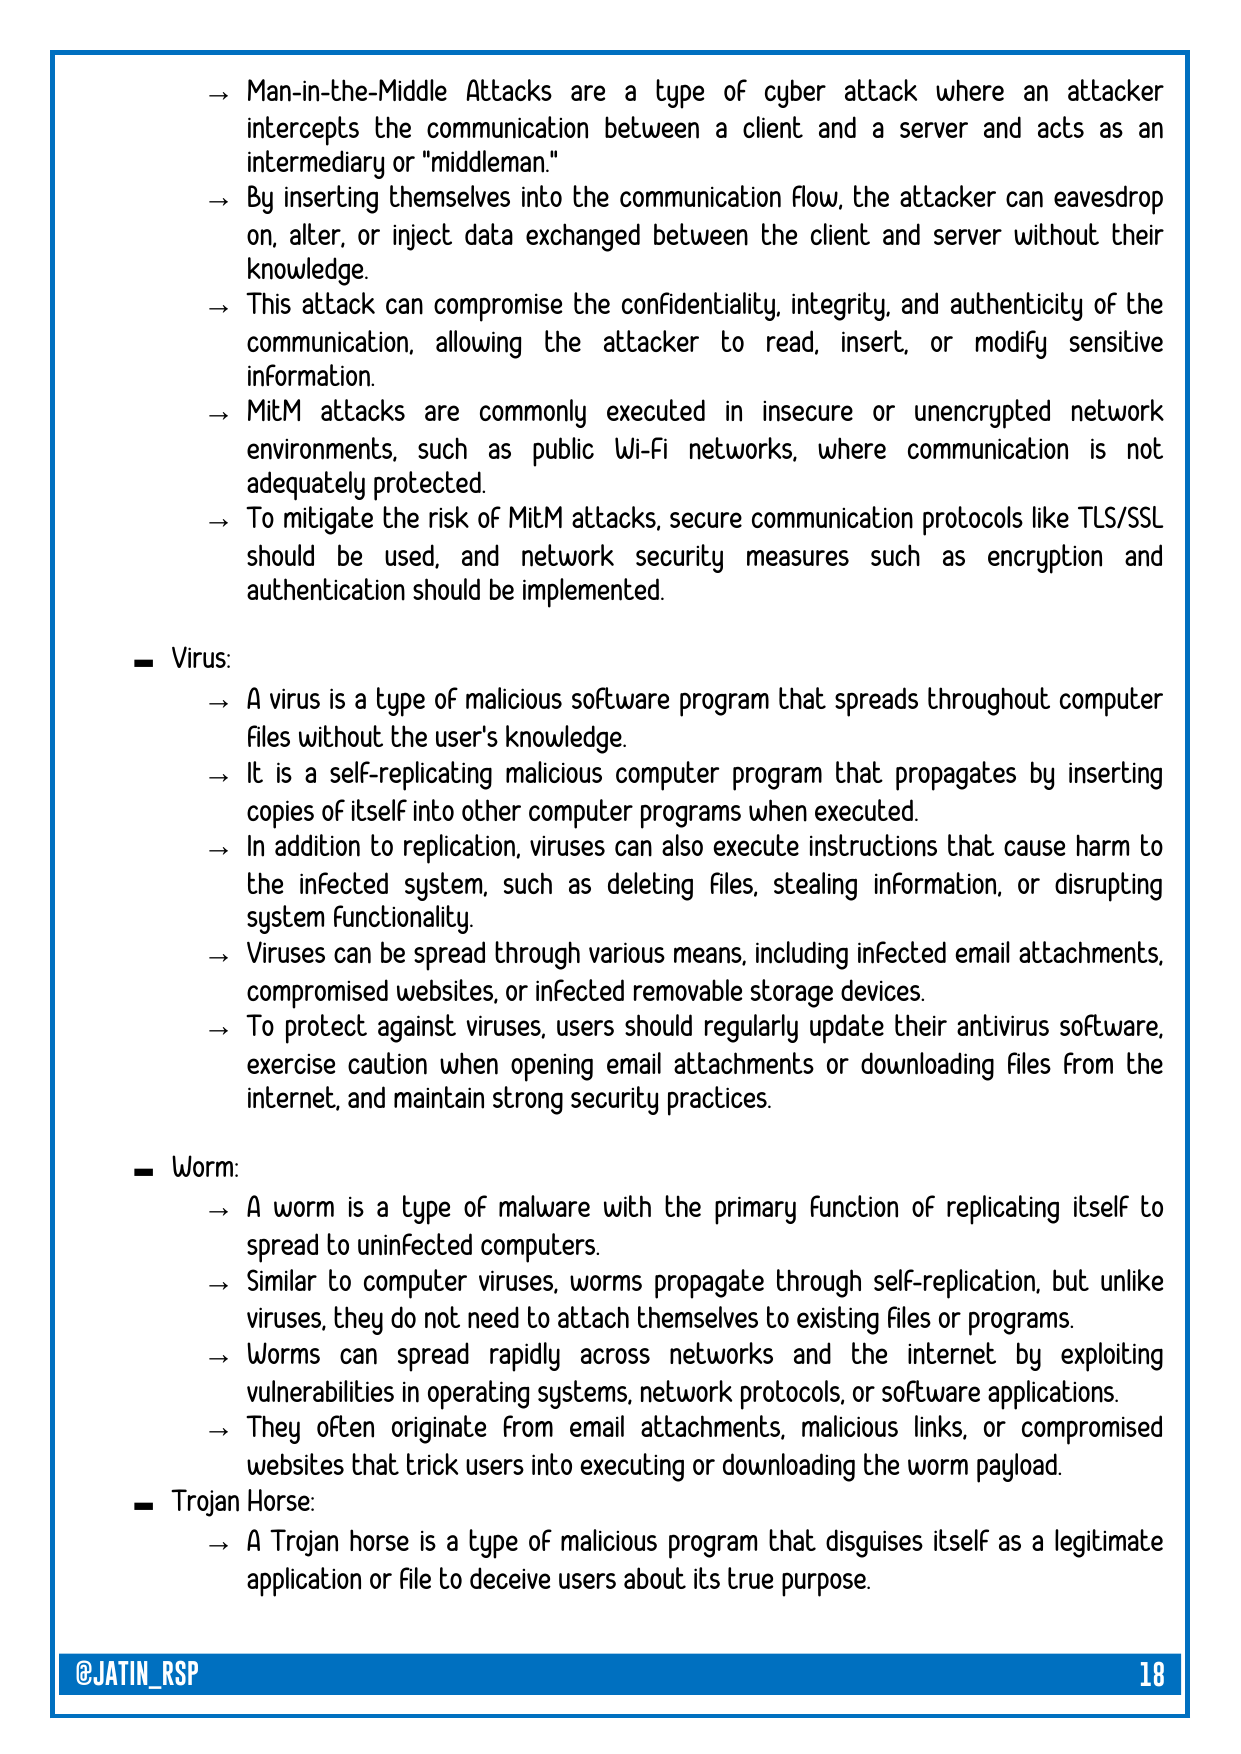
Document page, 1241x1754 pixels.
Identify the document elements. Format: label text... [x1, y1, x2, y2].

list Worms can spread rapidly across networks and the internet by exploiting vulnerabilities in operating systems, network protocols, or software applications. [209, 1338, 1165, 1407]
list By inserting themselves into the communication flow, the attacker can eavesdrop on, alter, or inject data exchanged between the client and server without their knowledge. [209, 182, 1165, 284]
list It is a self-replicating malicious computer program that propagates by inserting copies of itself into other computer programs when executed. [209, 757, 1165, 826]
list In addition to replication, viruses can also execute instructions that cause harm to the infected system, such as deleting files, stealing information, or disrupting system functionality. [209, 830, 1165, 933]
list Similar to computer viruses, worms propagate through self-replication, but unlike viruses, they do not need to attach themselves to existing files or programs. [209, 1265, 1165, 1334]
list Man-in-the-Middle Attacks are a type of cyber attack where an attacker intercepts the communication between a client and a server and acts as an intermediary or "middleman." [209, 75, 1165, 177]
list A Trojan horse is a type of malicious program that disguises itself as a legitimate application or file to deceive users about its true purpose. [209, 1526, 1165, 1595]
list They often originate from email attachments, malicious links, or compromised websites that trick users into executing or downloading the worm payload. [209, 1412, 1165, 1481]
list Trojan Horse: [134, 1485, 1165, 1520]
list To mitigate the risk of MitM attacks, secure communication protocols like TLS/SSL should be used, and network security measures such as encryption and authentication should be implemented. [209, 502, 1165, 605]
list A virus is a type of malicious software program that spreads throughout computer files without the user's knowledge. [209, 684, 1165, 753]
list This attack can compromise the confidentiality, integrity, and authenticity of the communication, allowing the attacker to read, insert, or modify sensitive information. [209, 289, 1165, 391]
list Virus: [134, 643, 1165, 678]
list Viruses can be spread through various means, including infected email attachments, compromised websites, or infected removable storage devices. [209, 937, 1165, 1006]
list MitM attacks are commonly executed in insecure or unencrypted network environments, such as public Wi-Fi networks, where communication is not adequately protected. [209, 396, 1165, 498]
list To protect against viruses, users should regularly update their antivirus software, exercise caution when opening email attachments or downloading files from the internet, and maintain strong security practices. [209, 1011, 1165, 1113]
list Worm: [134, 1151, 1165, 1186]
list A worm is a type of malware with the primary function of replicating itself to spread to uninfected computers. [209, 1192, 1165, 1261]
